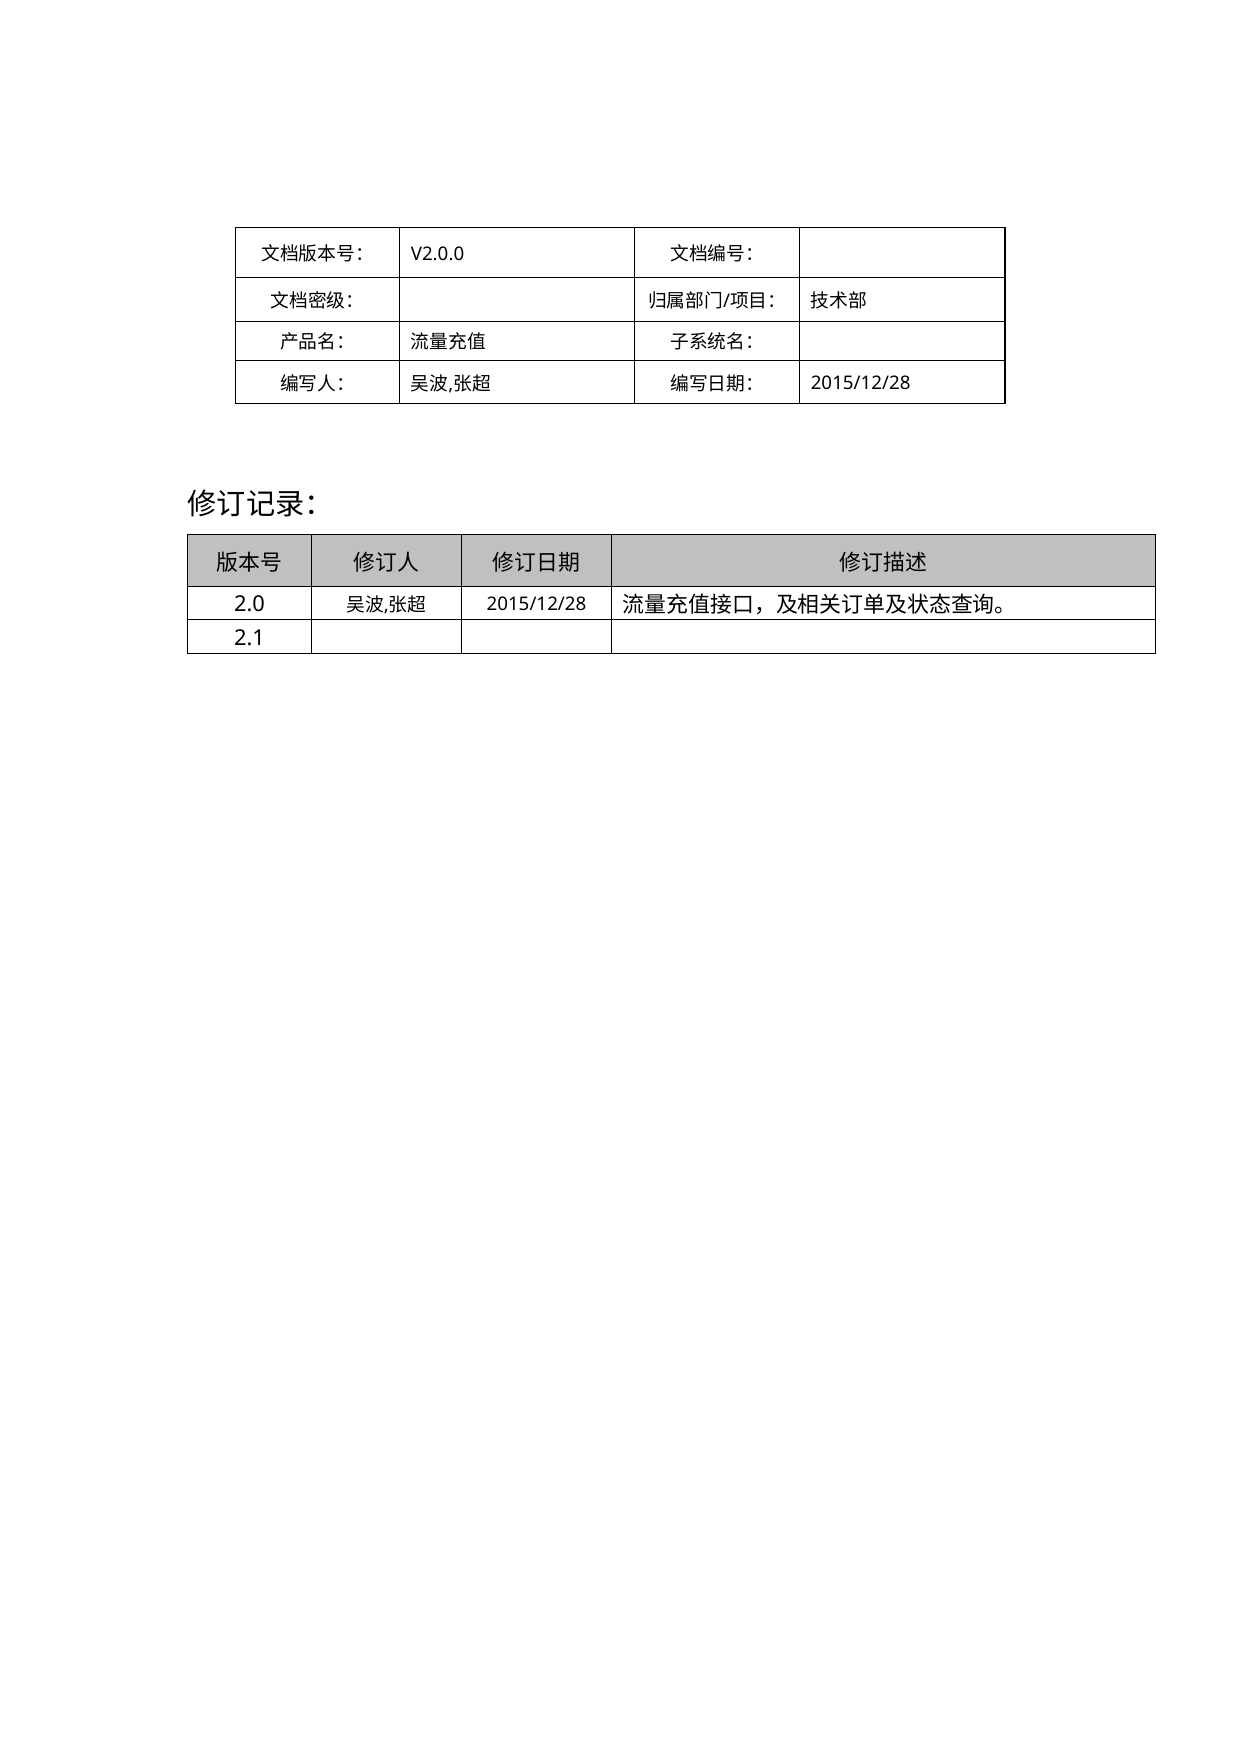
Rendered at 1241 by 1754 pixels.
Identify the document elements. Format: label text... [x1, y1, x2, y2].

table_header 修订人 [312, 535, 461, 586]
table_header 文档版本号： [236, 228, 399, 277]
table_cell 流量充值 [400, 322, 634, 360]
table_cell 归属部门/项目： [635, 278, 799, 321]
text 修订记录： [187, 469, 1053, 534]
table_header 修订描述 [612, 535, 1155, 586]
table_cell 2.1 [188, 620, 311, 653]
table_header V2.0.0 [400, 228, 634, 277]
table_cell 子系统名： [635, 322, 799, 360]
table_cell 2015/12/28 [800, 361, 1004, 403]
table_cell 技术部 [800, 278, 1004, 321]
table_cell 吴波,张超 [400, 361, 634, 403]
table_cell 文档密级： [236, 278, 399, 321]
table_cell [800, 322, 1004, 360]
table_cell [612, 620, 1155, 653]
table_cell 2.0 [188, 587, 311, 619]
table_header 文档编号： [635, 228, 799, 277]
table_header 修订日期 [462, 535, 611, 586]
table_cell 吴波,张超 [312, 587, 461, 619]
table_header 版本号 [188, 535, 311, 586]
table_cell [312, 620, 461, 653]
table_cell 编写日期： [635, 361, 799, 403]
table_header [800, 228, 1004, 277]
table_cell 2015/12/28 [462, 587, 611, 619]
table_cell [400, 278, 634, 321]
table_cell 编写人： [236, 361, 399, 403]
table_cell 产品名： [236, 322, 399, 360]
table_cell [462, 620, 611, 653]
table_cell 流量充值接口，及相关订单及状态查询。 [612, 587, 1155, 619]
